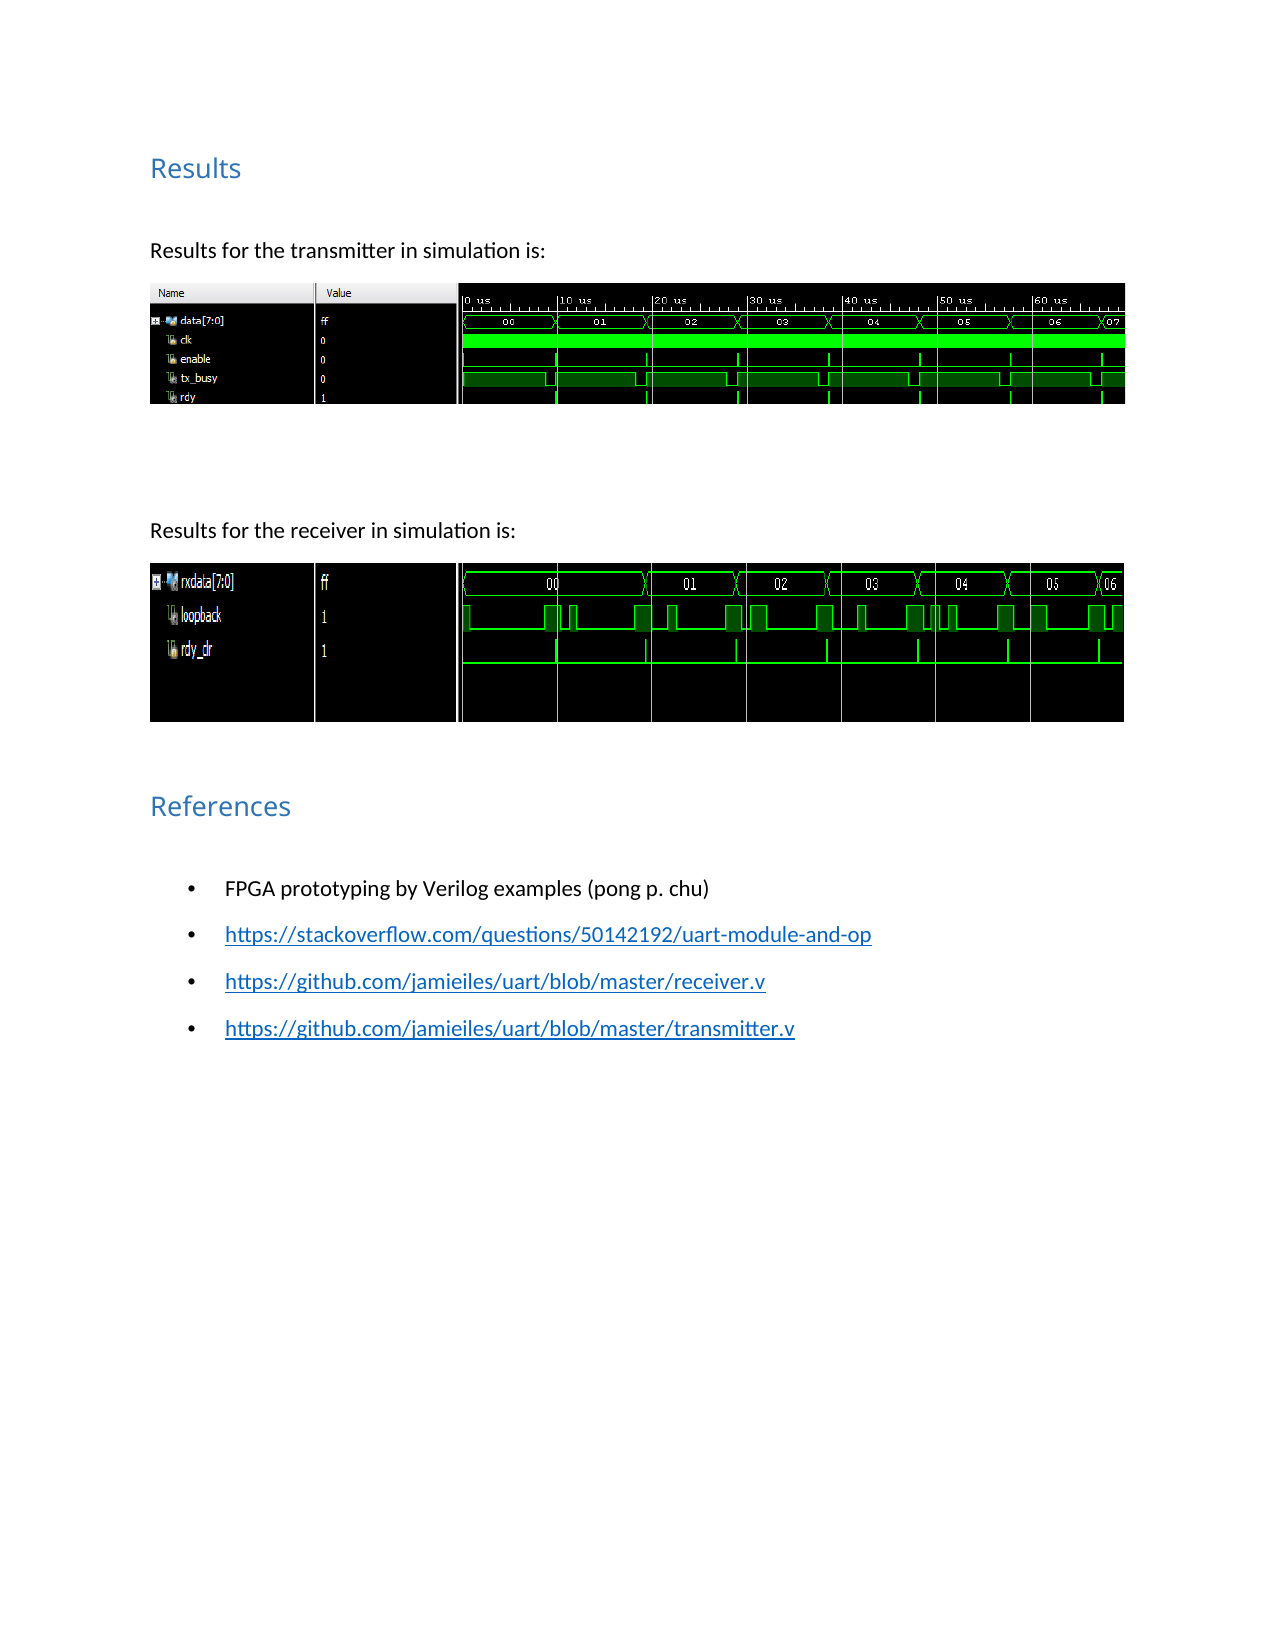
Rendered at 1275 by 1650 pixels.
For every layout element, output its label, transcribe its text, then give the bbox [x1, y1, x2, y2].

picture [150, 563, 1125, 722]
subtitle References [150, 787, 1125, 824]
subtitle Results [150, 150, 1125, 187]
list FPGA prototyping by Verilog examples (pong p. chu) [187, 874, 1125, 902]
text Results for the receiver in simulation is: [150, 517, 1125, 545]
list https://github.com/jamieiles/uart/blob/master/transmitter.v [187, 1014, 1125, 1042]
picture [150, 283, 1125, 404]
list https://github.com/jamieiles/uart/blob/master/receiver.v [187, 967, 1125, 996]
text Results for the transmitter in simulation is: [150, 237, 1125, 265]
list https://stackoverflow.com/questions/50142192/uart-module-and-op [187, 921, 1125, 949]
